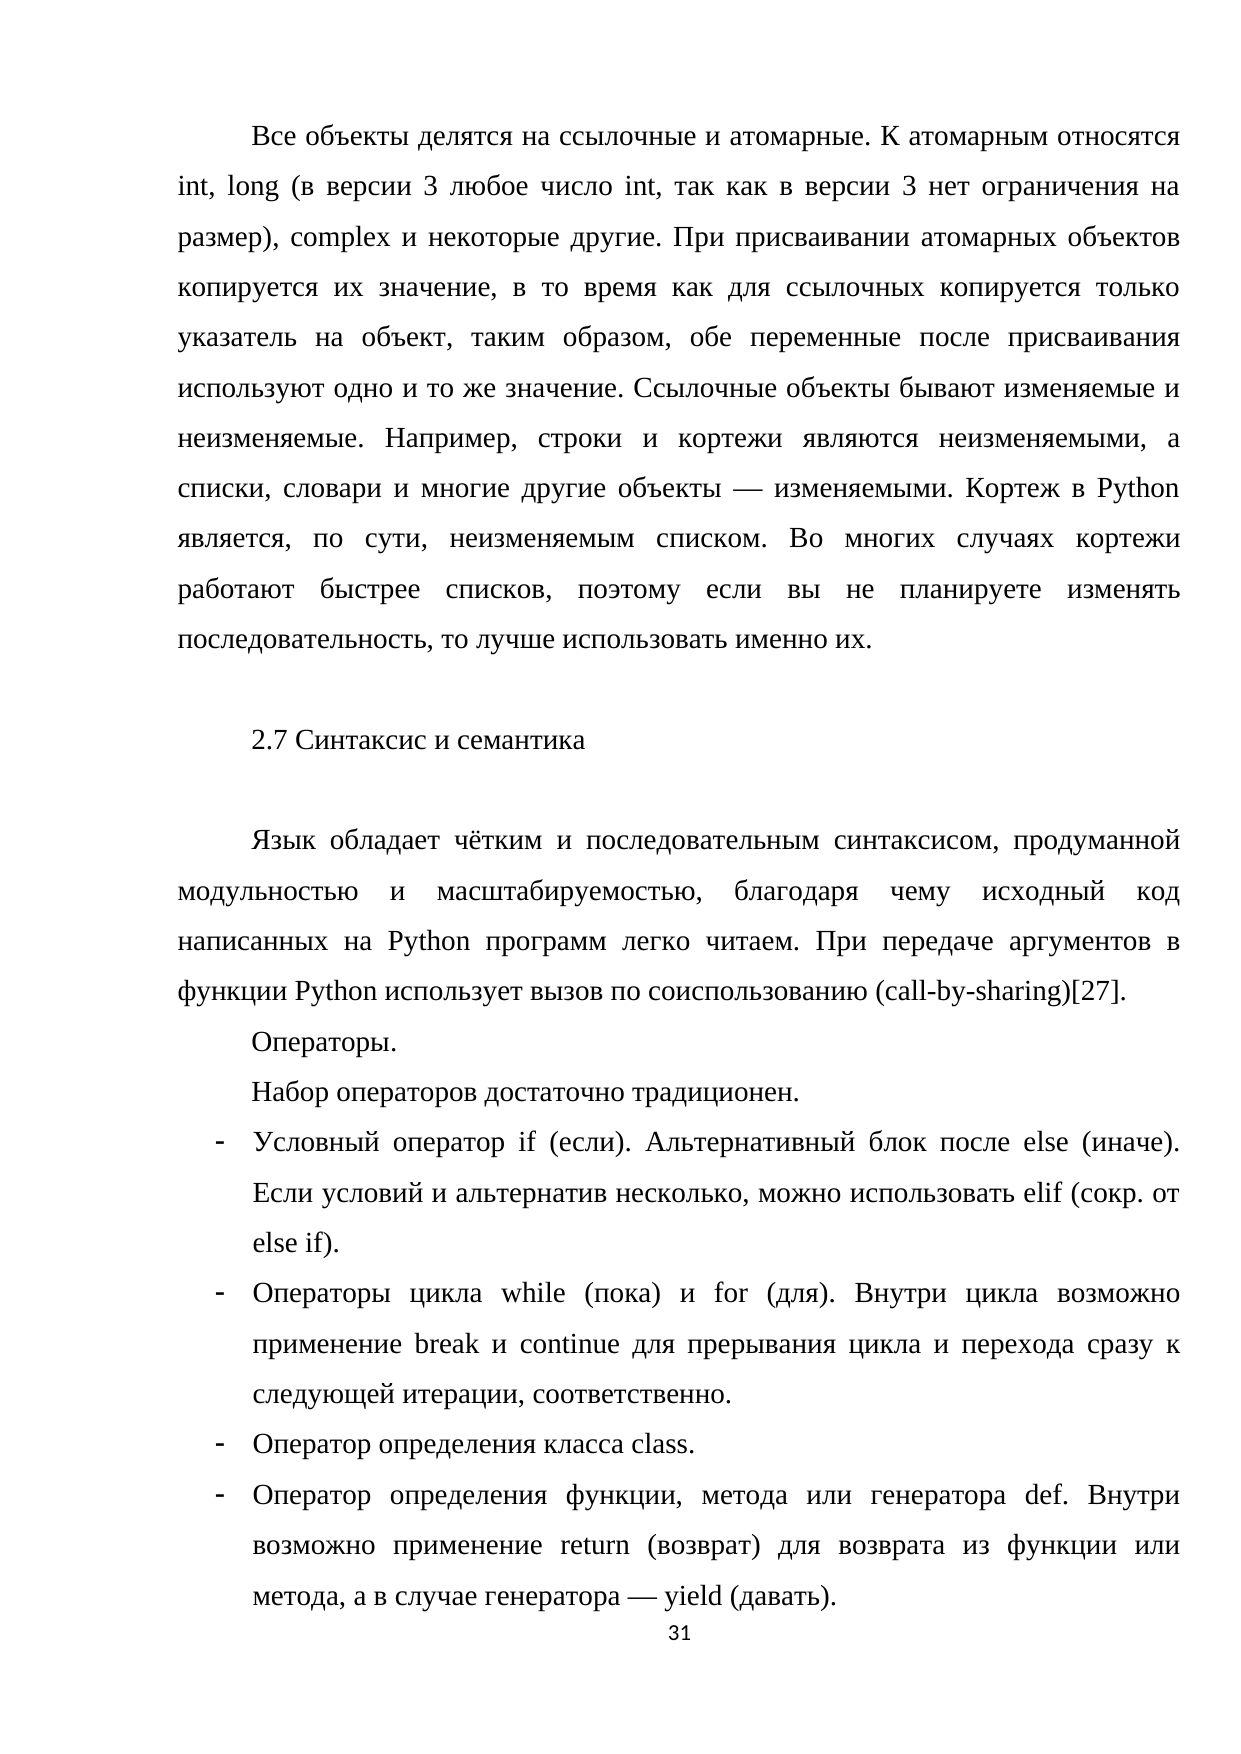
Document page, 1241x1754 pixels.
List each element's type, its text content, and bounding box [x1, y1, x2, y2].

list Условный оператор if (если). Альтернативный блок после else (иначе). Если условий и альтернатив несколько, можно использовать elif (сокр. от else if). [215, 1124, 1181, 1259]
list Набор операторов достаточно традиционен. [177, 1074, 1181, 1108]
list Все объекты делятся на ссылочные и атомарные. К атомарным относятся int, long (в версии 3 любое число int, так как в версии 3 нет ограничения на размер), complex и некоторые другие. При присваивании атомарных объектов копируется их значение, в то время как для ссылочных копируется только указатель на объект, таким образом, обе переменные после присваивания используют одно и то же значение. Ссылочные объекты бывают изменяемые и неизменяемые. Например, строки и кортежи являются неизменяемыми, а списки, словари и многие другие объекты — изменяемыми. Кортеж в Python является, по сути, неизменяемым списком. Во многих случаях кортежи работают быстрее списков, поэтому если вы не планируете изменять последовательность, то лучше использовать именно их. [177, 118, 1181, 655]
list Операторы. [177, 1024, 1181, 1057]
list Операторы цикла while (пока) и for (для). Внутри цикла возможно применение break и continue для прерывания цикла и перехода сразу к следующей итерации, соответственно. [215, 1275, 1181, 1410]
text 2.7 Синтаксис и семантика [177, 722, 1181, 755]
list Оператор определения функции, метода или генератора def. Внутри возможно применение return (возврат) для возврата из функции или метода, а в случае генератора — yield (давать). [215, 1477, 1181, 1611]
list Оператор определения класса class. [215, 1426, 1181, 1460]
list Язык обладает чётким и последовательным синтаксисом, продуманной модульностью и масштабируемостью, благодаря чему исходный код написанных на Python программ легко читаем. При передаче аргументов в функции Python использует вызов по соиспользованию (call-by-sharing)[27]. [177, 822, 1181, 1007]
